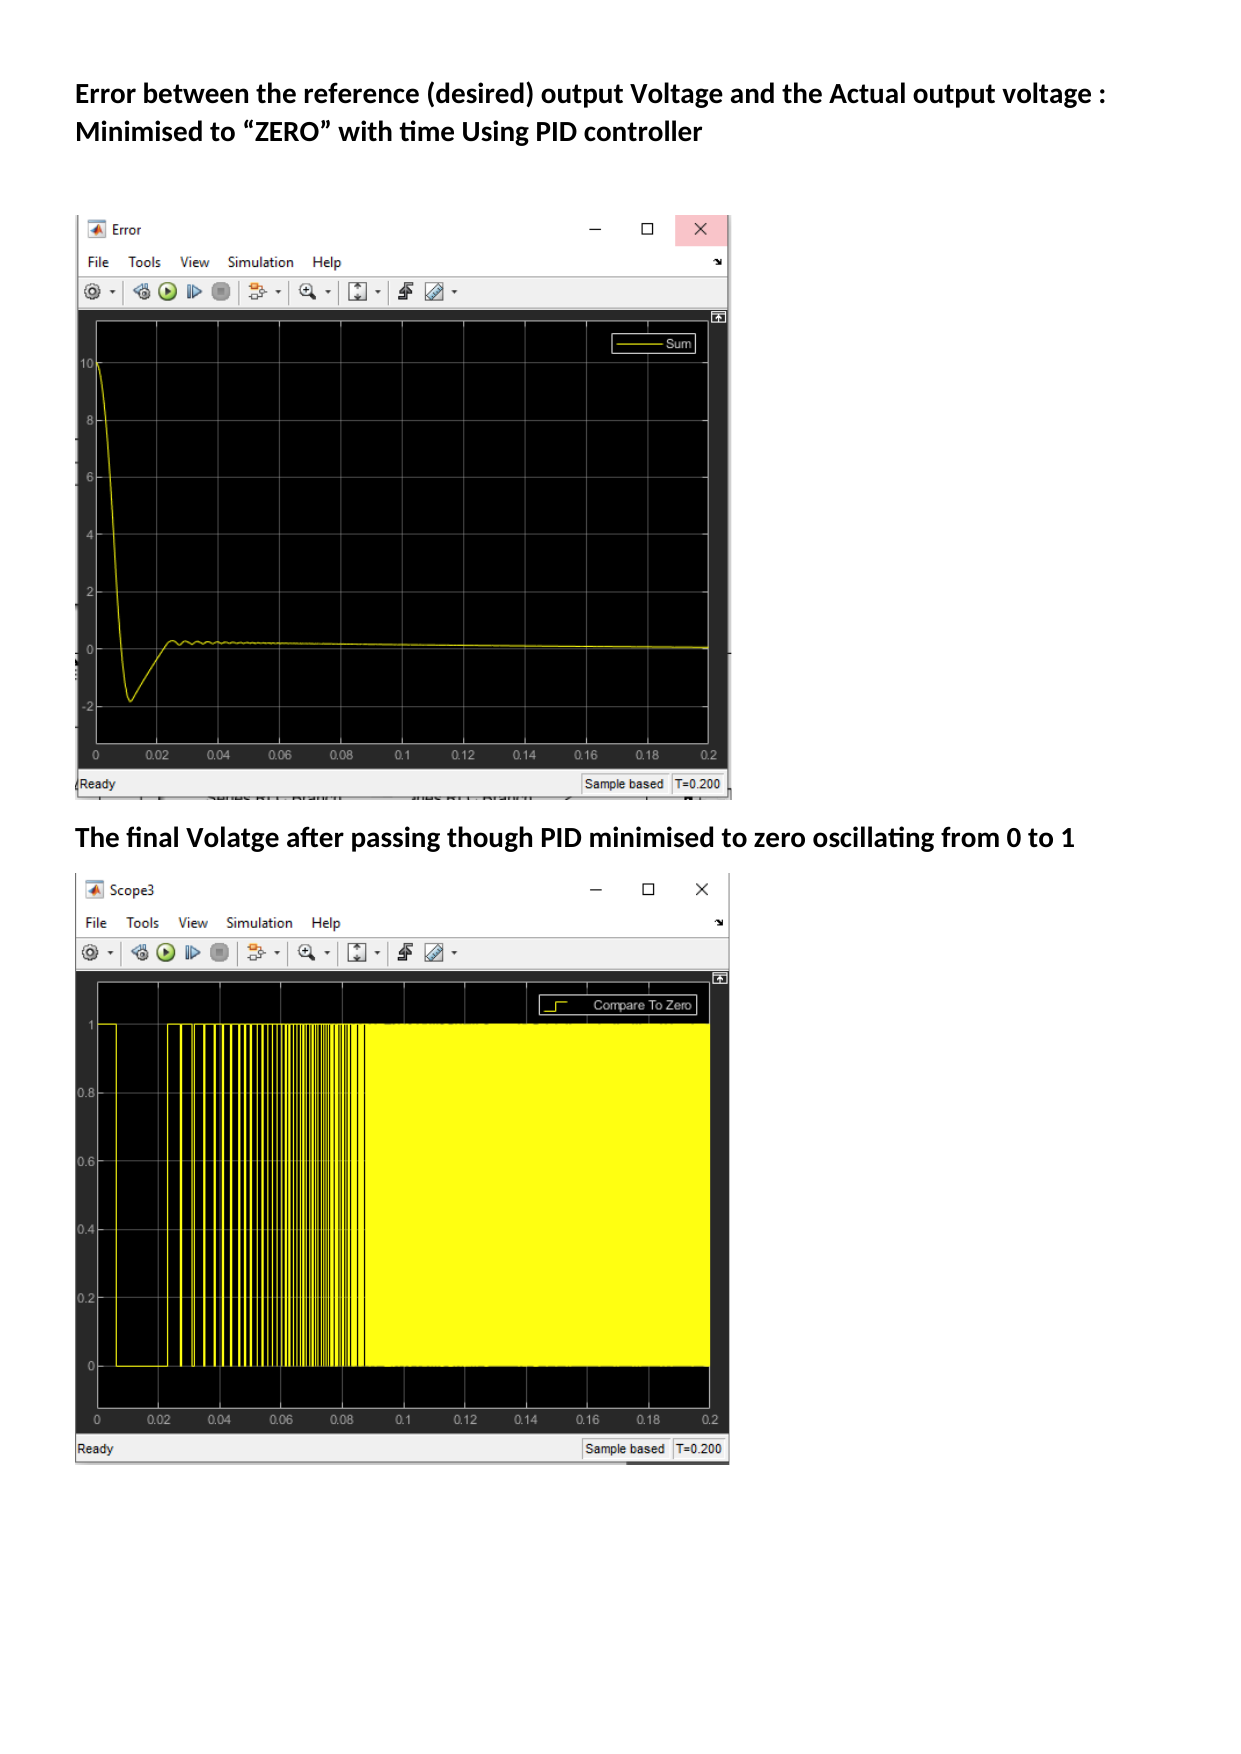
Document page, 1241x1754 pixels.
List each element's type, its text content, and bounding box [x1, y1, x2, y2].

text The final Volatge after passing though PID minimised to zero oscillating from 0 to 1 [75, 819, 1165, 854]
picture [75, 215, 732, 800]
text Error between the reference (desired) output Voltage and the Actual output voltage : Minimised to “ZERO” with time Using PID controller [75, 75, 1165, 149]
picture [75, 873, 730, 1465]
